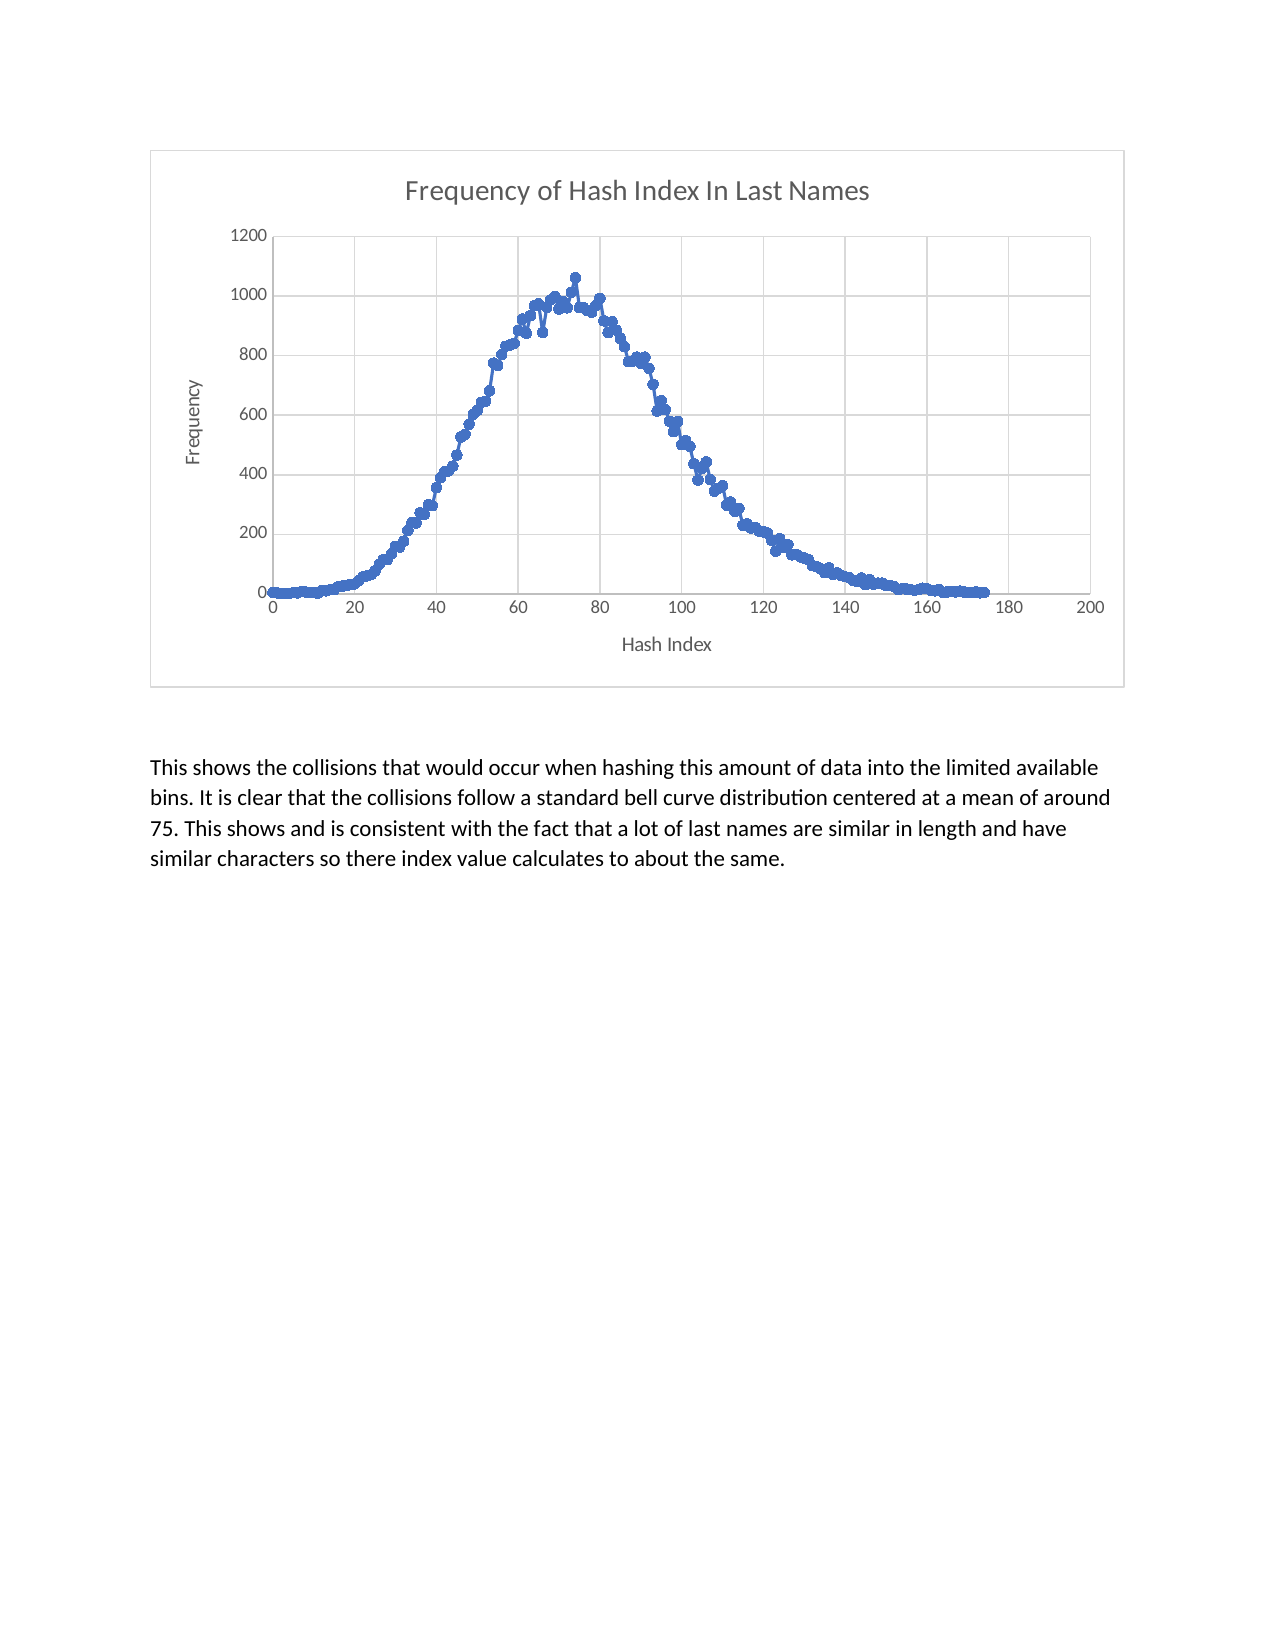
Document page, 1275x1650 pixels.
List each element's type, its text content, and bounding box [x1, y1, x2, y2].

text This shows the collisions that would occur when hashing this amount of data into the limited available bins. It is clear that the collisions follow a standard bell curve distribution centered at a mean of around 75. This shows and is consistent with the fact that a lot of last names are similar in length and have similar characters so there index value calculates to about the same. [150, 753, 1125, 872]
